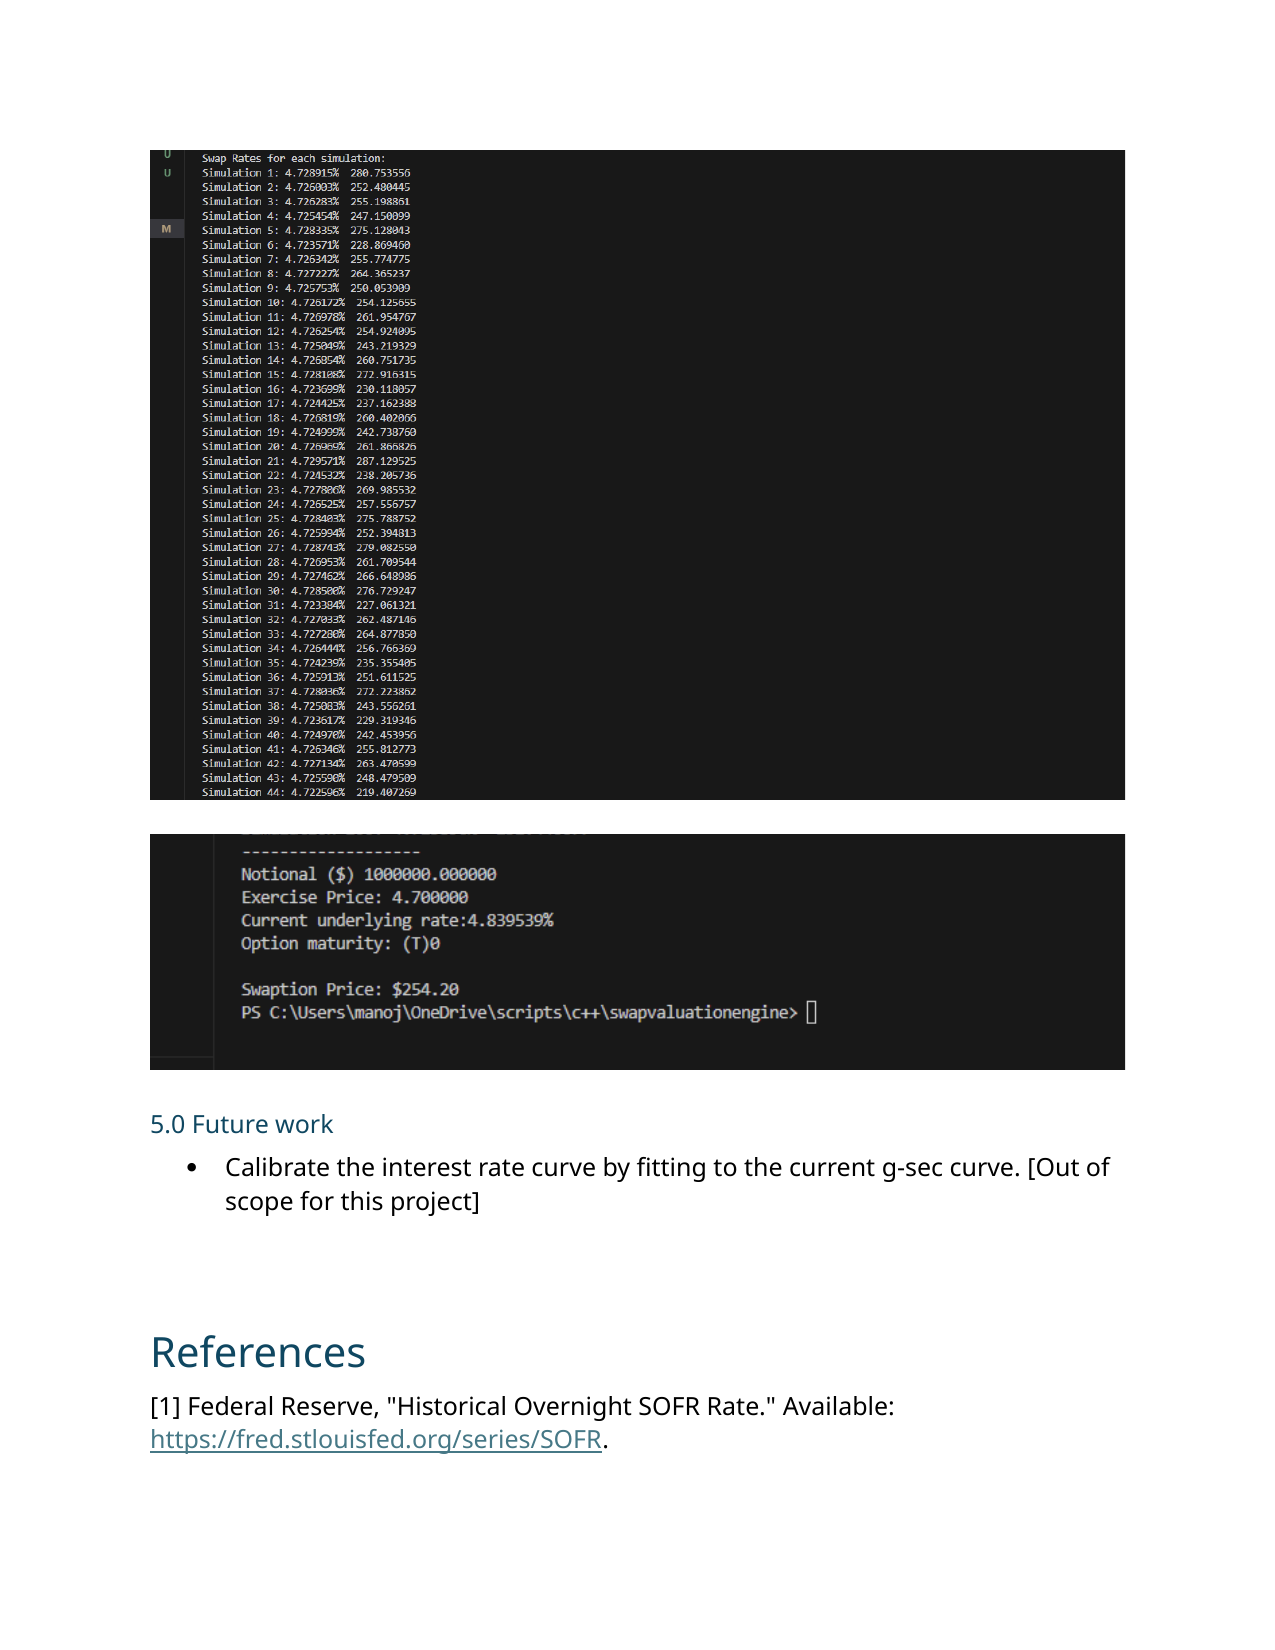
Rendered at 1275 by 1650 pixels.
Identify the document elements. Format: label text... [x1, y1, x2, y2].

subtitle References [150, 1323, 1125, 1380]
subtitle 5.0 Future work [150, 1107, 1125, 1141]
text [1] Federal Reserve, "Historical Overnight SOFR Rate." Available: https://fred.stlouisfed.org/series/SOFR. [150, 1388, 1125, 1456]
list Calibrate the interest rate curve by fitting to the current g-sec curve. [Out of scope for this project] [187, 1149, 1125, 1217]
picture [150, 150, 1125, 800]
picture [150, 834, 1125, 1070]
